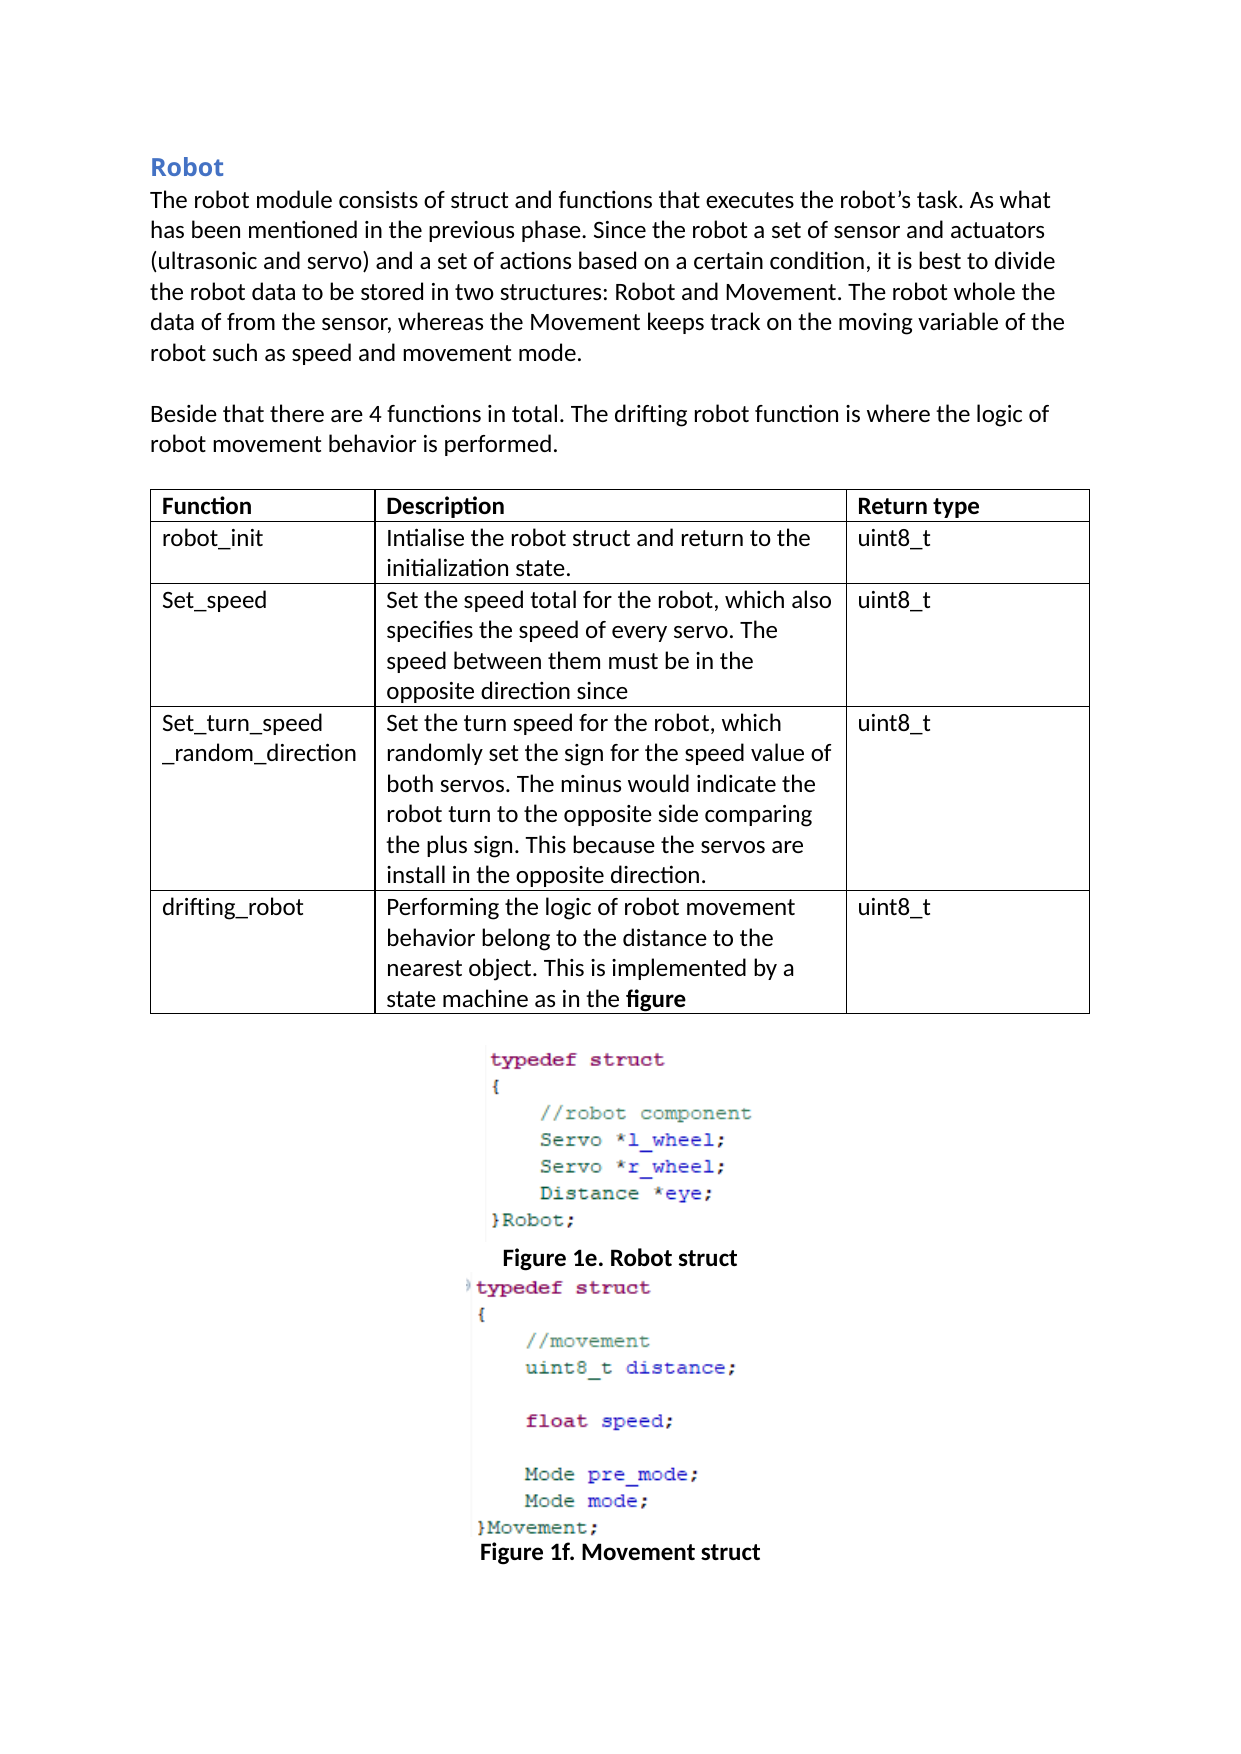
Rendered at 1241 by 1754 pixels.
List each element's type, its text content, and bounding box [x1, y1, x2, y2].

table_cell drifting_robot [151, 891, 374, 1013]
table_header Description [376, 490, 846, 521]
table_cell Performing the logic of robot movement behavior belong to the distance to the nearest object. This is implemented by a state machine as in the figure [376, 891, 846, 1013]
table_cell uint8_t [847, 707, 1089, 890]
text The robot module consists of struct and functions that executes the robot’s task. As what has been mentioned in the previous phase. Since the robot a set of sensor and actuators (ultrasonic and servo) and a set of actions based on a certain condition, it is best to divide the robot data to be stored in two structures: Robot and Movement. The robot whole the data of from the sensor, whereas the Movement keeps track on the moving variable of the robot such as speed and movement mode. [150, 184, 1090, 367]
table_cell Set the speed total for the robot, which also specifies the speed of every servo. The speed between them must be in the opposite direction since [376, 584, 846, 706]
table_cell uint8_t [847, 584, 1089, 706]
table_cell Set_turn_speed _random_direction [151, 707, 374, 890]
text Beside that there are 4 functions in total. The drifting robot function is where the logic of robot movement behavior is performed. [150, 398, 1090, 459]
table_cell robot_init [151, 522, 374, 583]
picture [485, 1045, 756, 1242]
picture [466, 1272, 774, 1537]
table_cell Intialise the robot struct and return to the initialization state. [376, 522, 846, 583]
table_header Return type [847, 490, 1089, 521]
table_cell uint8_t [847, 522, 1089, 583]
text Figure 1f. Movement struct [150, 1536, 1090, 1567]
table_cell Set the turn speed for the robot, which randomly set the sign for the speed value of both servos. The minus would indicate the robot turn to the opposite side comparing the plus sign. This because the servos are install in the opposite direction. [376, 707, 846, 890]
text Figure 1e. Robot struct [150, 1242, 1090, 1272]
subtitle Robot [150, 150, 1090, 184]
table_header Function [151, 490, 374, 521]
table_cell Set_speed [151, 584, 374, 706]
table_cell uint8_t [847, 891, 1089, 1013]
